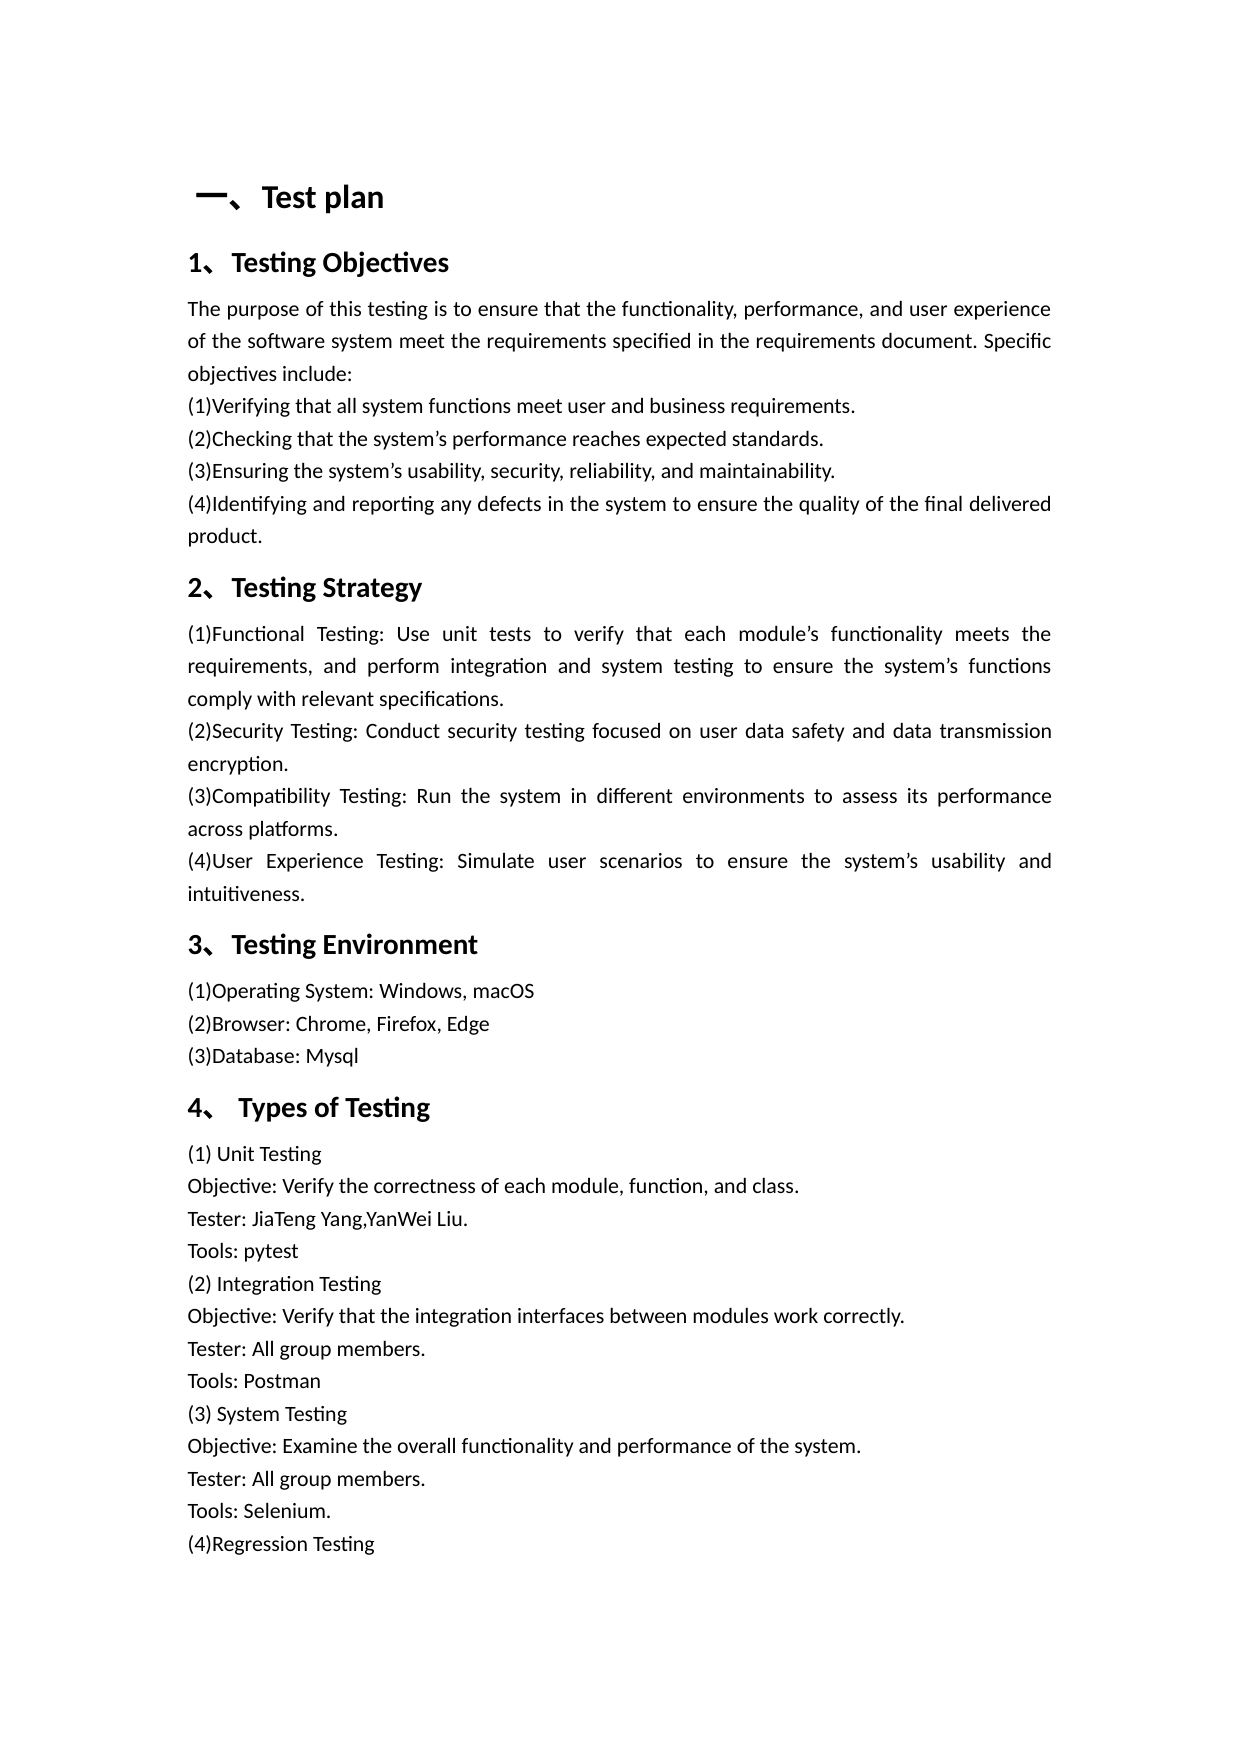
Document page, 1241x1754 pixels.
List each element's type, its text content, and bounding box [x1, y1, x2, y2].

text 2、Testing Strategy [187, 552, 1053, 617]
text Tester: All group members. [187, 1332, 1053, 1364]
text 4、 Types of Testing [187, 1072, 1053, 1137]
text (3)Ensuring the system’s usability, security, reliability, and maintainability. [187, 454, 1053, 487]
text Tools: pytest [187, 1234, 1053, 1267]
text Tools: Selenium. [187, 1494, 1053, 1527]
text (2)Checking that the system’s performance reaches expected standards. [187, 422, 1053, 454]
text (1)Functional Testing: Use unit tests to verify that each module’s functionality meets the requirements, and perform integration and system testing to ensure the system’s functions comply with relevant specifications. [187, 617, 1053, 714]
text Objective: Verify the correctness of each module, function, and class. [187, 1169, 1053, 1202]
text (3) System Testing [187, 1397, 1053, 1429]
text 3、Testing Environment [187, 909, 1053, 974]
text (1)Verifying that all system functions meet user and business requirements. [187, 389, 1053, 422]
text The purpose of this testing is to ensure that the functionality, performance, and user experience of the software system meet the requirements specified in the requirements document. Specific objectives include: [187, 292, 1053, 389]
text (3)Compatibility Testing: Run the system in different environments to assess its performance across platforms. [187, 779, 1053, 844]
text (2)Browser: Chrome, Firefox, Edge [187, 1007, 1053, 1039]
text (4)Regression Testing [187, 1527, 1053, 1559]
text Tester: All group members. [187, 1462, 1053, 1494]
text (2) Integration Testing [187, 1267, 1053, 1299]
text (2)Security Testing: Conduct security testing focused on user data safety and data transmission encryption. [187, 714, 1053, 779]
text Objective: Verify that the integration interfaces between modules work correctly. [187, 1299, 1053, 1332]
text (4)User Experience Testing: Simulate user scenarios to ensure the system’s usability and intuitiveness. [187, 844, 1053, 909]
text Tools: Postman [187, 1364, 1053, 1397]
text Objective: Examine the overall functionality and performance of the system. [187, 1429, 1053, 1462]
text (1)Operating System: Windows, macOS [187, 974, 1053, 1007]
text Tester: JiaTeng Yang,YanWei Liu. [187, 1202, 1053, 1234]
text (1) Unit Testing [187, 1137, 1053, 1169]
text 1、Testing Objectives [187, 227, 1053, 292]
text (3)Database: Mysql [187, 1039, 1053, 1072]
text (4)Identifying and reporting any defects in the system to ensure the quality of the final delivered product. [187, 487, 1053, 552]
text 一、Test plan [187, 162, 1053, 227]
